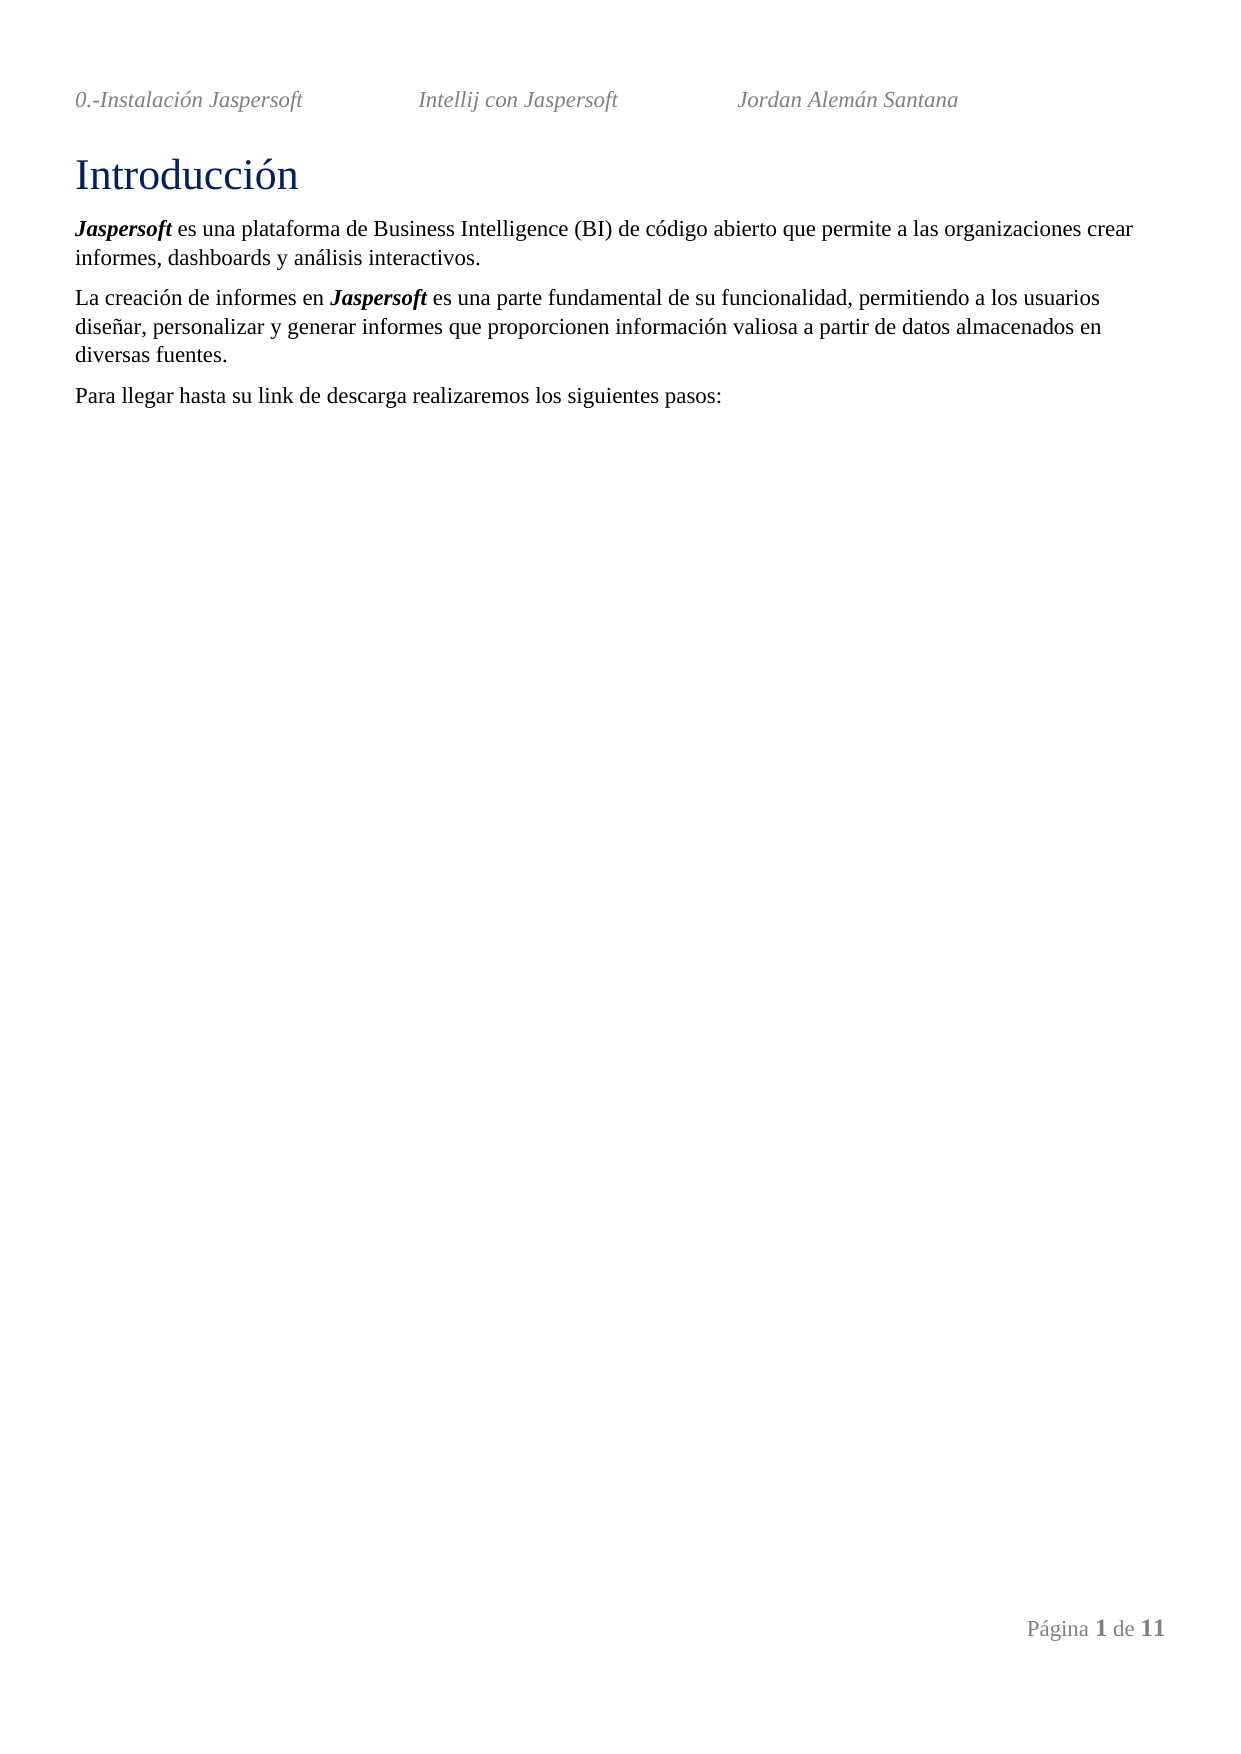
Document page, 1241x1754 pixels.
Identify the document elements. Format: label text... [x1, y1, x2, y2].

text Introducción [75, 148, 1165, 199]
text Jaspersoft es una plataforma de Business Intelligence (BI) de código abierto que permite a las organizaciones crear informes, dashboards y análisis interactivos. [75, 215, 1165, 270]
text Para llegar hasta su link de descarga realizaremos los siguientes pasos: [75, 382, 1165, 409]
text La creación de informes en Jaspersoft es una parte fundamental de su funcionalidad, permitiendo a los usuarios diseñar, personalizar y generar informes que proporcionen información valiosa a partir de datos almacenados en diversas fuentes. [75, 284, 1165, 368]
